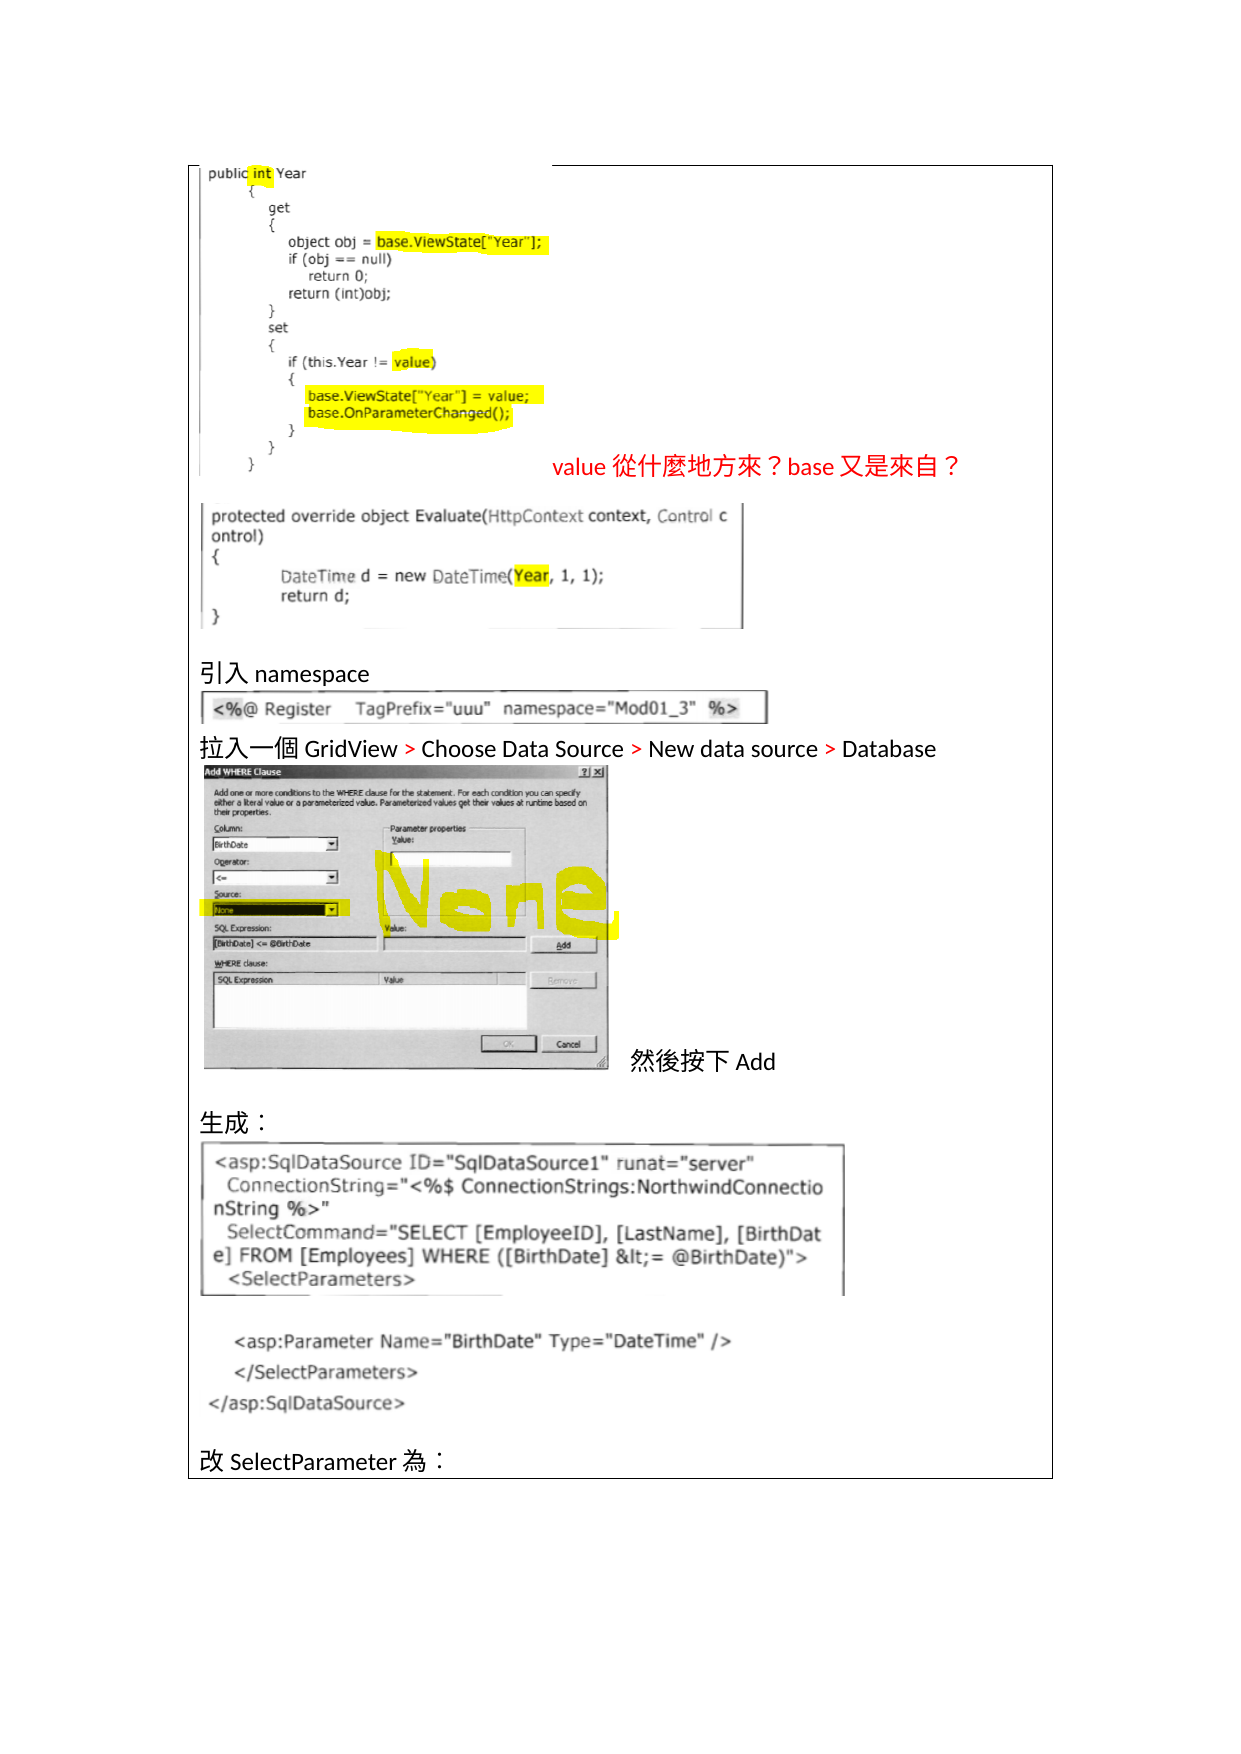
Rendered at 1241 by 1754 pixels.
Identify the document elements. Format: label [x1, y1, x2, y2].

picture [199, 765, 619, 1071]
picture [199, 1328, 737, 1417]
picture [199, 503, 744, 629]
picture [199, 1140, 845, 1296]
picture [199, 165, 553, 476]
picture [199, 690, 770, 724]
table_cell [189, 166, 1052, 1478]
